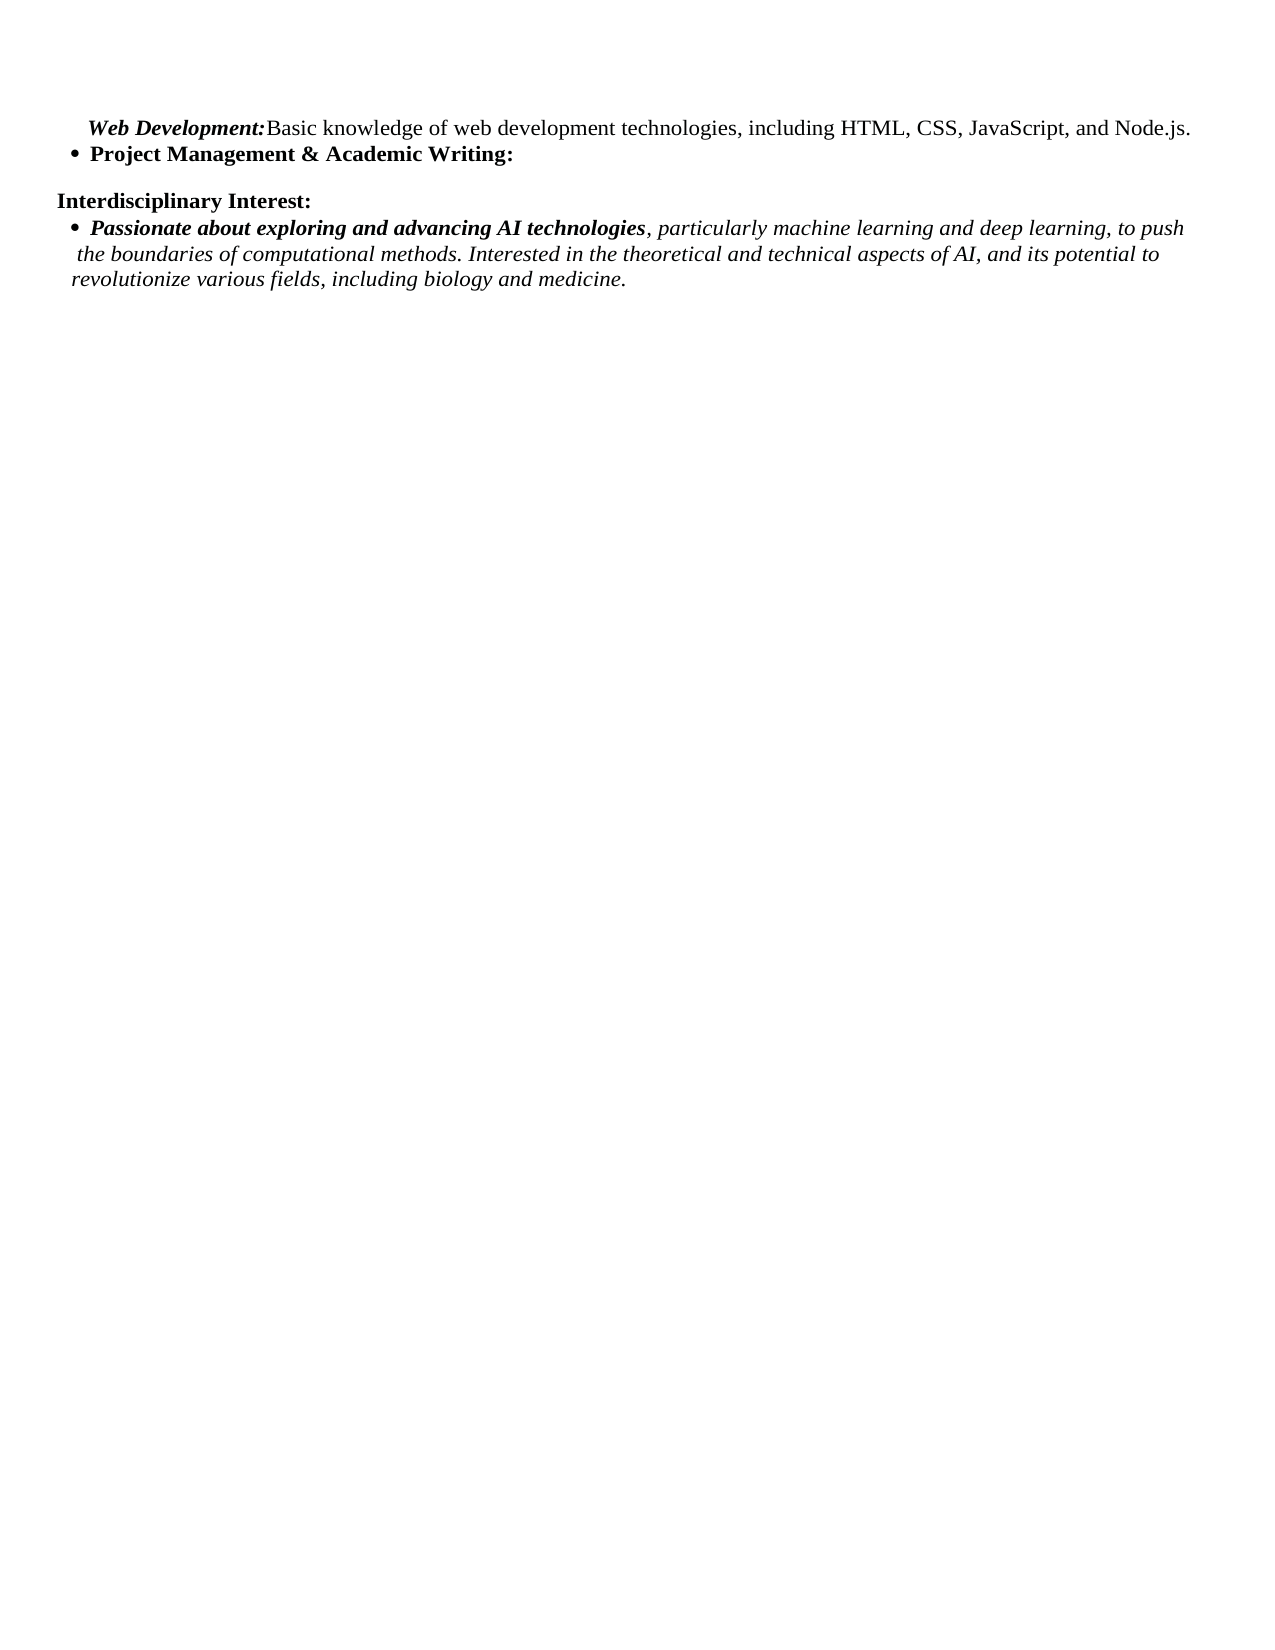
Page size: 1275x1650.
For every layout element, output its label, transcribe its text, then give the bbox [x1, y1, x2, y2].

list Project Management & Academic Writing: [71, 141, 1275, 166]
list Passionate about exploring and advancing AI technologies, particularly machine learning and deep learning, to push [71, 215, 1275, 240]
list Web Development:Basic knowledge of web development technologies, including HTML, CSS, JavaScript, and Node.js. [87, 114, 1275, 140]
list the boundaries of computational methods. Interested in the theoretical and technical aspects of AI, and its potential to revolutionize various fields, including biology and medicine. [71, 241, 1275, 291]
list Interdisciplinary Interest: [51, 188, 1275, 213]
